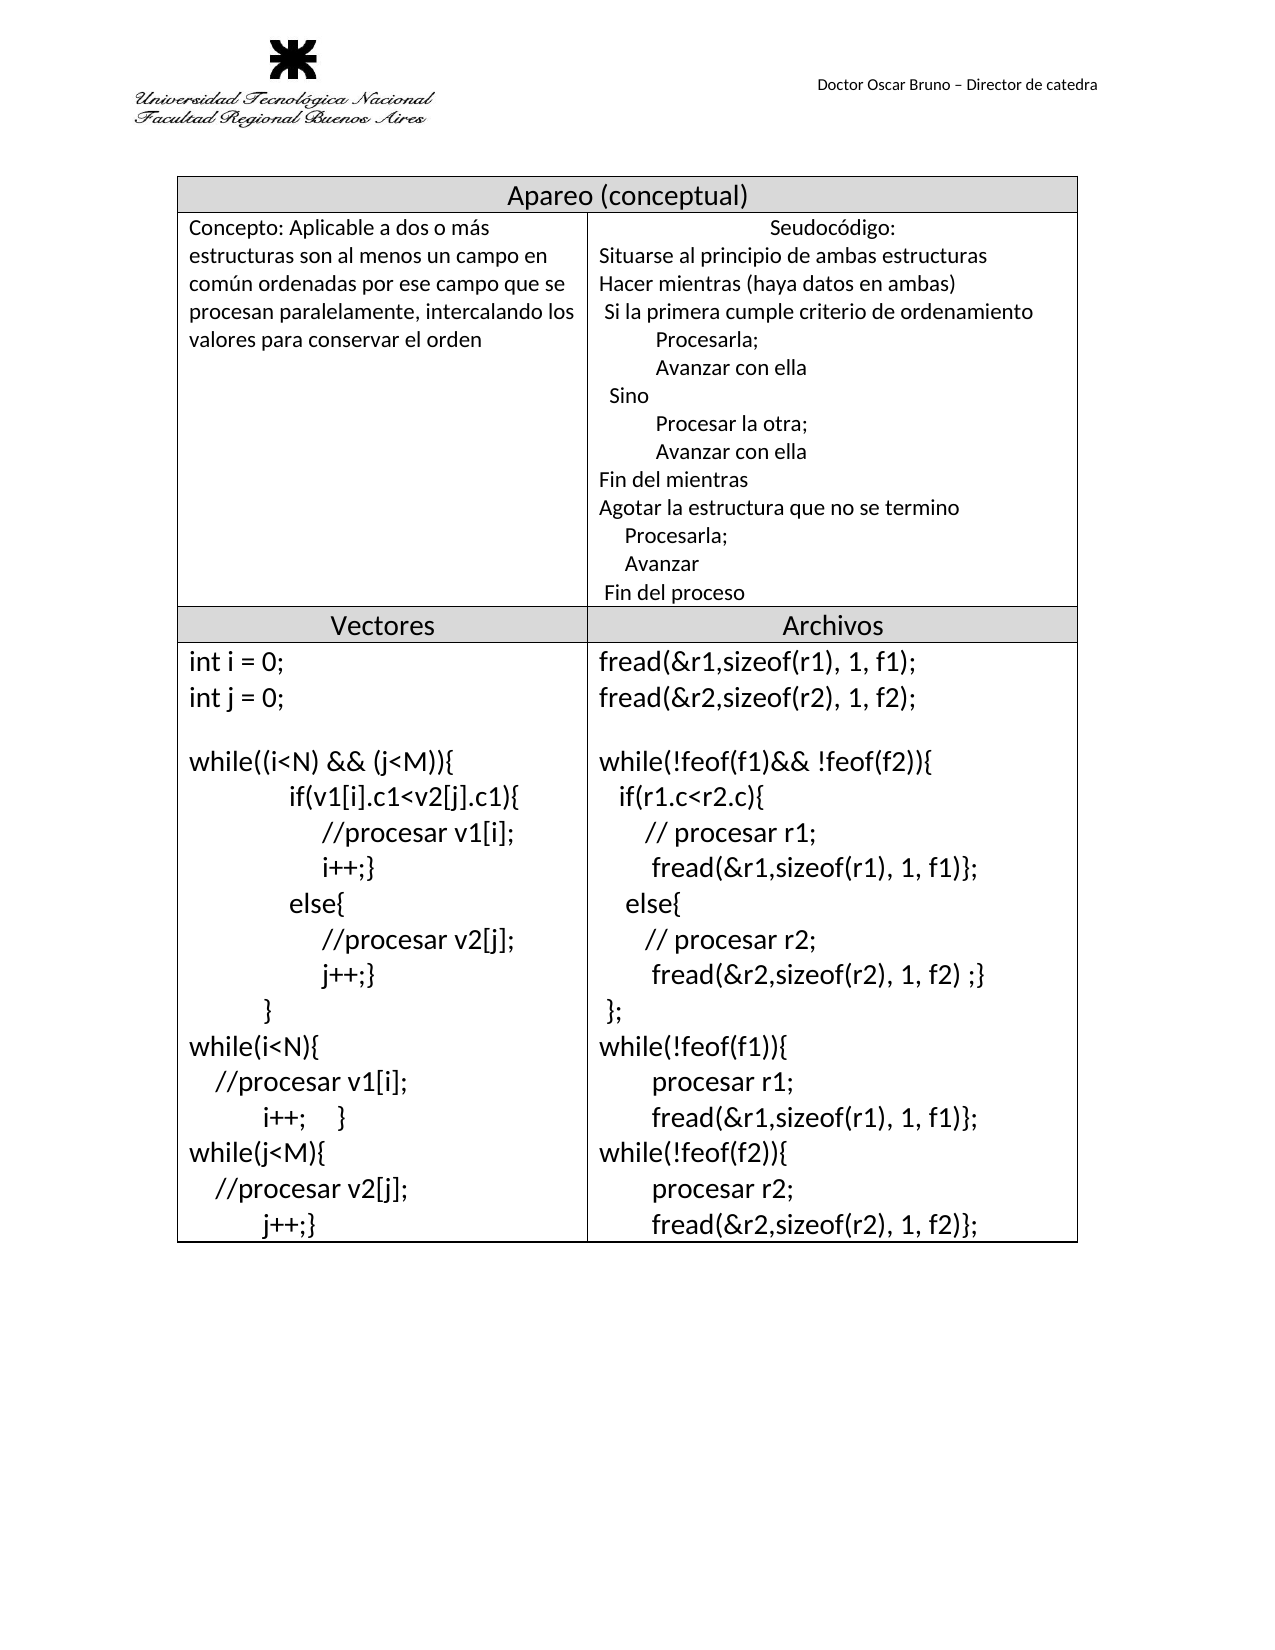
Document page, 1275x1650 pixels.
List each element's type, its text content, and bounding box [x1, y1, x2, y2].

table_cell Archivos [588, 607, 1077, 642]
table_cell Concepto: Aplicable a dos o más estructuras son al menos un campo en común ordenadas por ese campo que se procesan paralelamente, intercalando los valores para conservar el orden [178, 213, 587, 606]
table_cell Vectores [178, 607, 587, 642]
table_cell fread(&r1,sizeof(r1), 1, f1); fread(&r2,sizeof(r2), 1, f2); while(!feof(f1)&& !feof(f2)){ if(r1.c<r2.c){ // procesar r1; fread(&r1,sizeof(r1), 1, f1)}; else{ // procesar r2; fread(&r2,sizeof(r2), 1, f2) ;} }; while(!feof(f1)){ procesar r1; fread(&r1,sizeof(r1), 1, f1)}; while(!feof(f2)){ procesar r2; fread(&r2,sizeof(r2), 1, f2)}; [588, 643, 1077, 1241]
table_cell Seudocódigo: Situarse al principio de ambas estructuras Hacer mientras (haya datos en ambas) Si la primera cumple criterio de ordenamiento Procesarla; Avanzar con ella Sino Procesar la otra; Avanzar con ella Fin del mientras Agotar la estructura que no se termino Procesarla; Avanzar Fin del proceso [588, 213, 1077, 606]
picture [131, 36, 437, 130]
table_header Apareo (conceptual) [178, 177, 1077, 212]
table_cell int i = 0; int j = 0; while((i<N) && (j<M)){ if(v1[i].c1<v2[j].c1){ //procesar v1[i]; i++;} else{ //procesar v2[j]; j++;} } while(i<N){ //procesar v1[i]; i++; } while(j<M){ //procesar v2[j]; j++;} [178, 643, 587, 1241]
